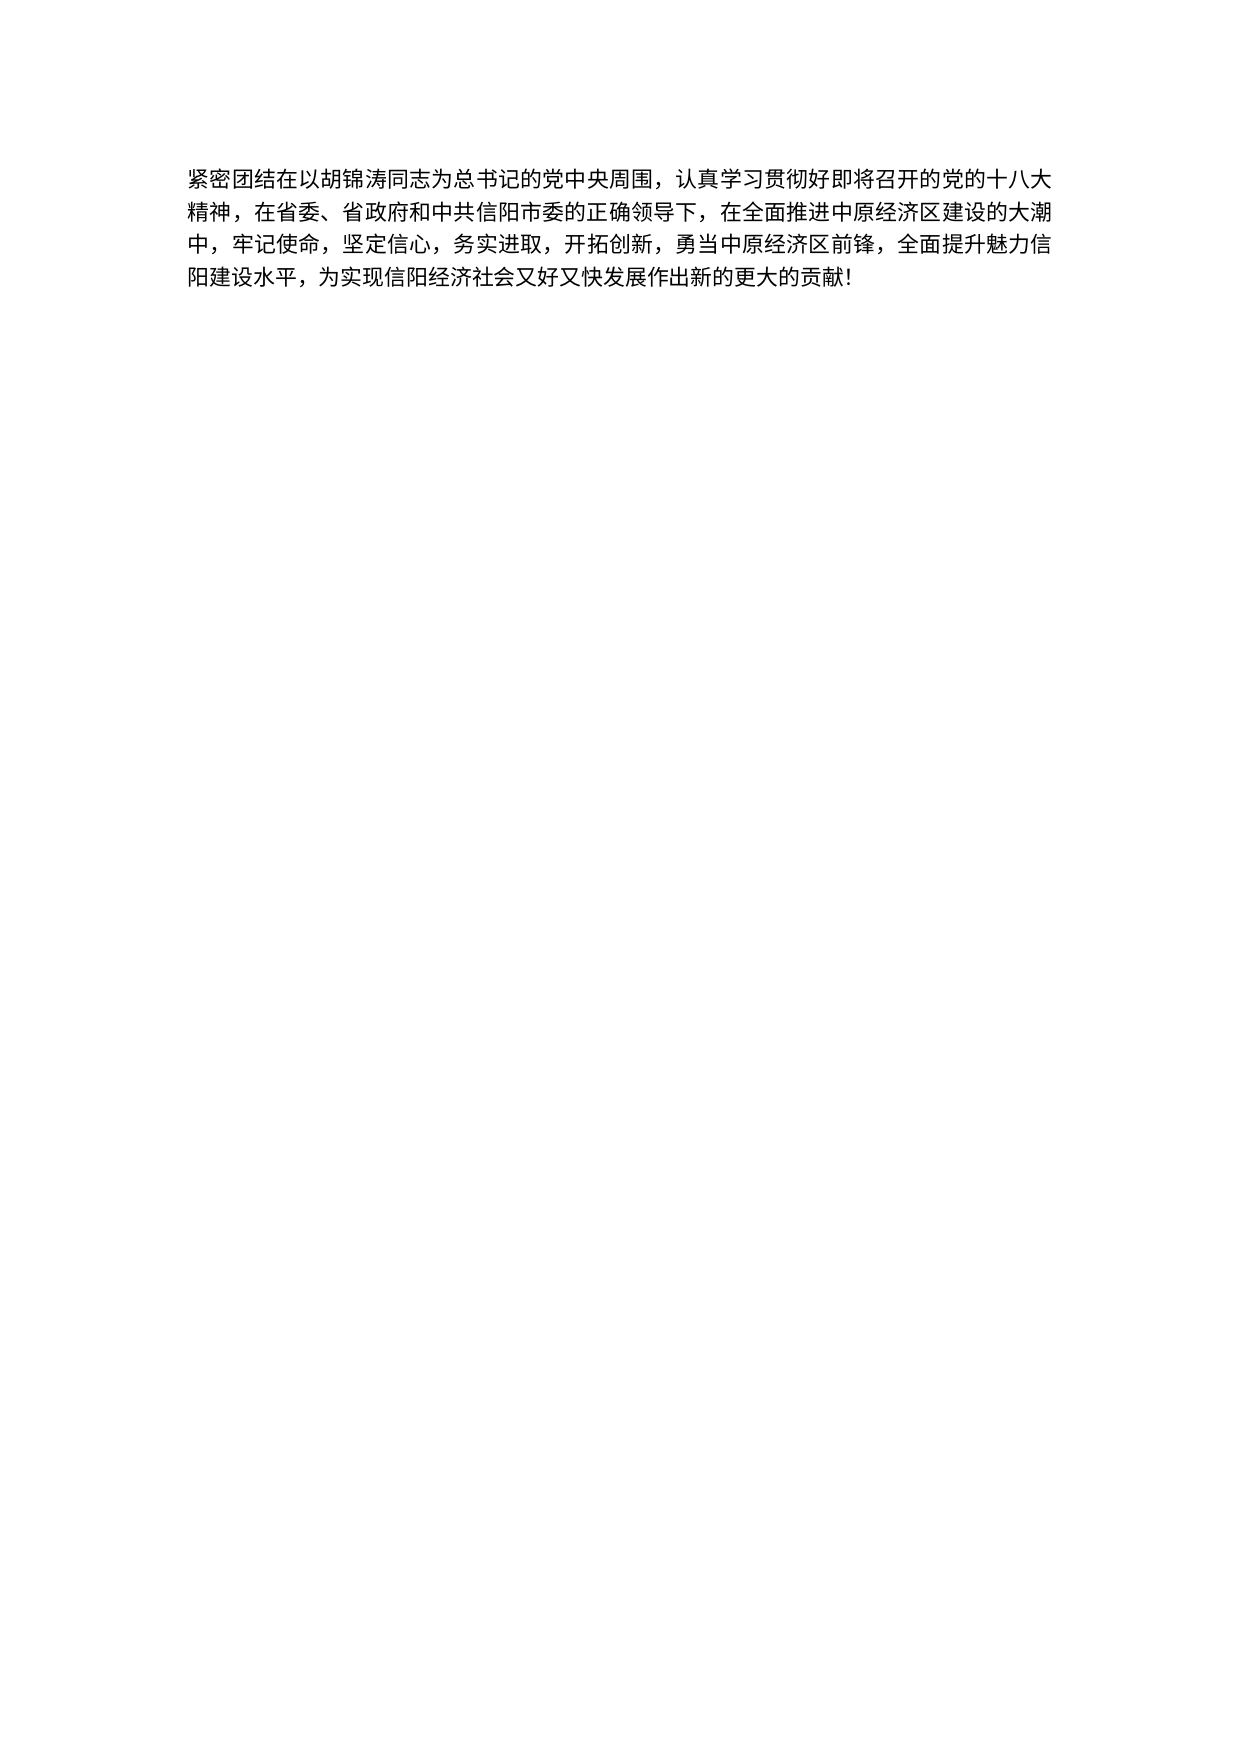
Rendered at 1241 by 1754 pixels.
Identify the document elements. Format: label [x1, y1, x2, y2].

text [187, 162, 1053, 292]
